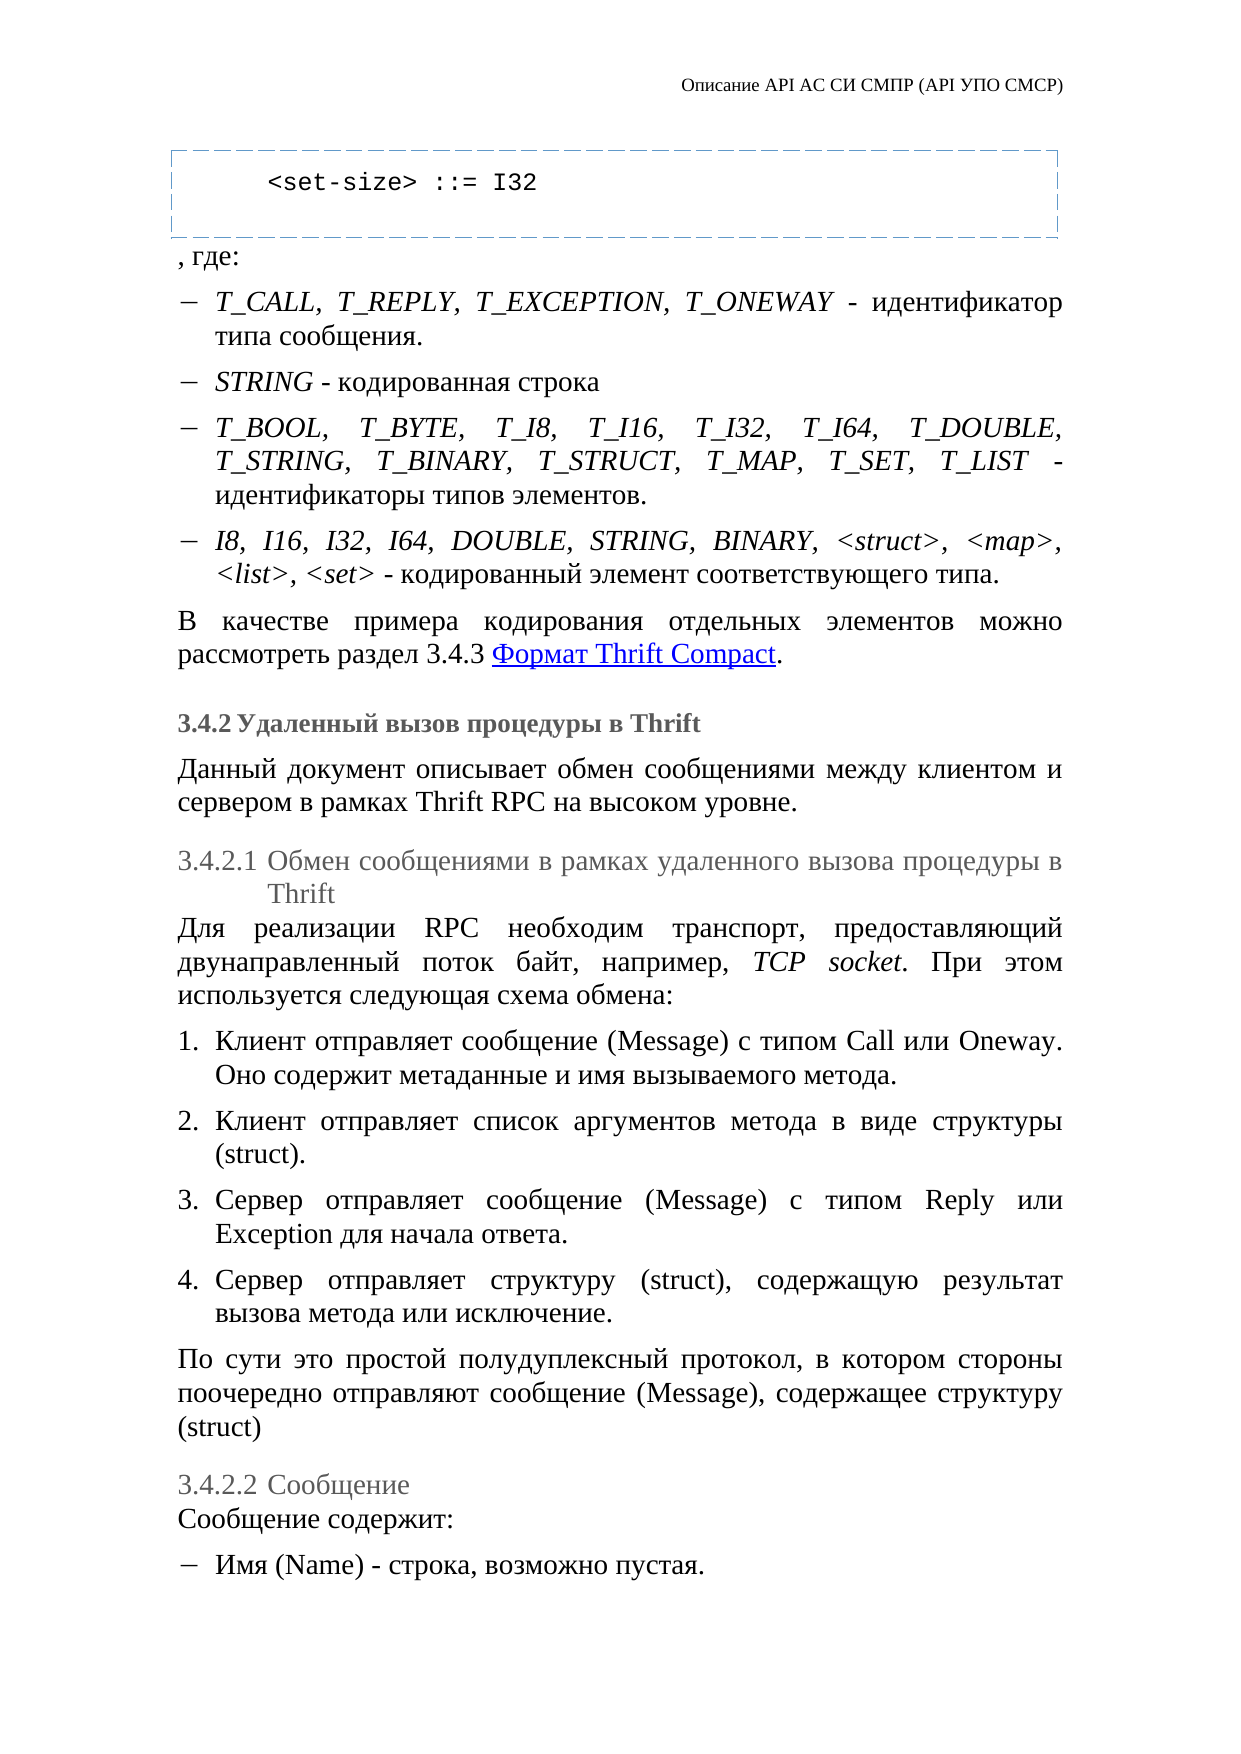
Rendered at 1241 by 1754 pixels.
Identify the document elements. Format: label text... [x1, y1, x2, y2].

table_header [171, 150, 1057, 237]
subtitle Обмен сообщениями в рамках удаленного вызова процедуры в Thrift [177, 843, 1063, 910]
subtitle Сообщение [177, 1467, 1063, 1501]
list T_BOOL, T_BYTE, T_I8, T_I16, T_I32, T_I64, T_DOUBLE, T_STRING, T_BINARY, T_STRUCT, T_MAP, T_SET, T_LIST - идентификаторы типов элементов. [177, 410, 1063, 511]
list Сервер отправляет структуру (struct), содержащую результат вызова метода или исключение. [177, 1262, 1063, 1329]
text , где: [177, 238, 1063, 271]
text В качестве примера кодирования отдельных элементов можно рассмотреть раздел 3.4.3 Формат Thrift Compact. [177, 603, 1063, 670]
list T_CALL, T_REPLY, T_EXCEPTION, T_ONEWAY - идентификатор типа сообщения. [177, 284, 1063, 351]
text По сути это простой полудуплексный протокол, в котором стороны поочередно отправляют сообщение (Message), содержащее структуру (struct) [177, 1342, 1063, 1442]
text Сообщение содержит: [177, 1501, 1063, 1534]
list Имя (Name) - строка, возможно пустая. [177, 1547, 1063, 1580]
list STRING - кодированная строка [177, 364, 1063, 397]
text Для реализации RPC необходим транспорт, предоставляющий двунаправленный поток байт, например, TCP socket. При этом используется следующая схема обмена: [177, 910, 1063, 1011]
list Клиент отправляет список аргументов метода в виде структуры (struct). [177, 1103, 1063, 1170]
list I8, I16, I32, I64, DOUBLE, STRING, BINARY, <struct>, <map>, <list>, <set> - кодированный элемент соответствующего типа. [177, 523, 1063, 590]
list Сервер отправляет сообщение (Message) с типом Reply или Exception для начала ответа. [177, 1182, 1063, 1249]
subtitle Удаленный вызов процедуры в Thrift [177, 707, 1063, 738]
text Данный документ описывает обмен сообщениями между клиентом и сервером в рамках Thrift RPC на высоком уровне. [177, 751, 1063, 818]
list Клиент отправляет сообщение (Message) с типом Call или Oneway. Оно содержит метаданные и имя вызываемого метода. [177, 1023, 1063, 1090]
